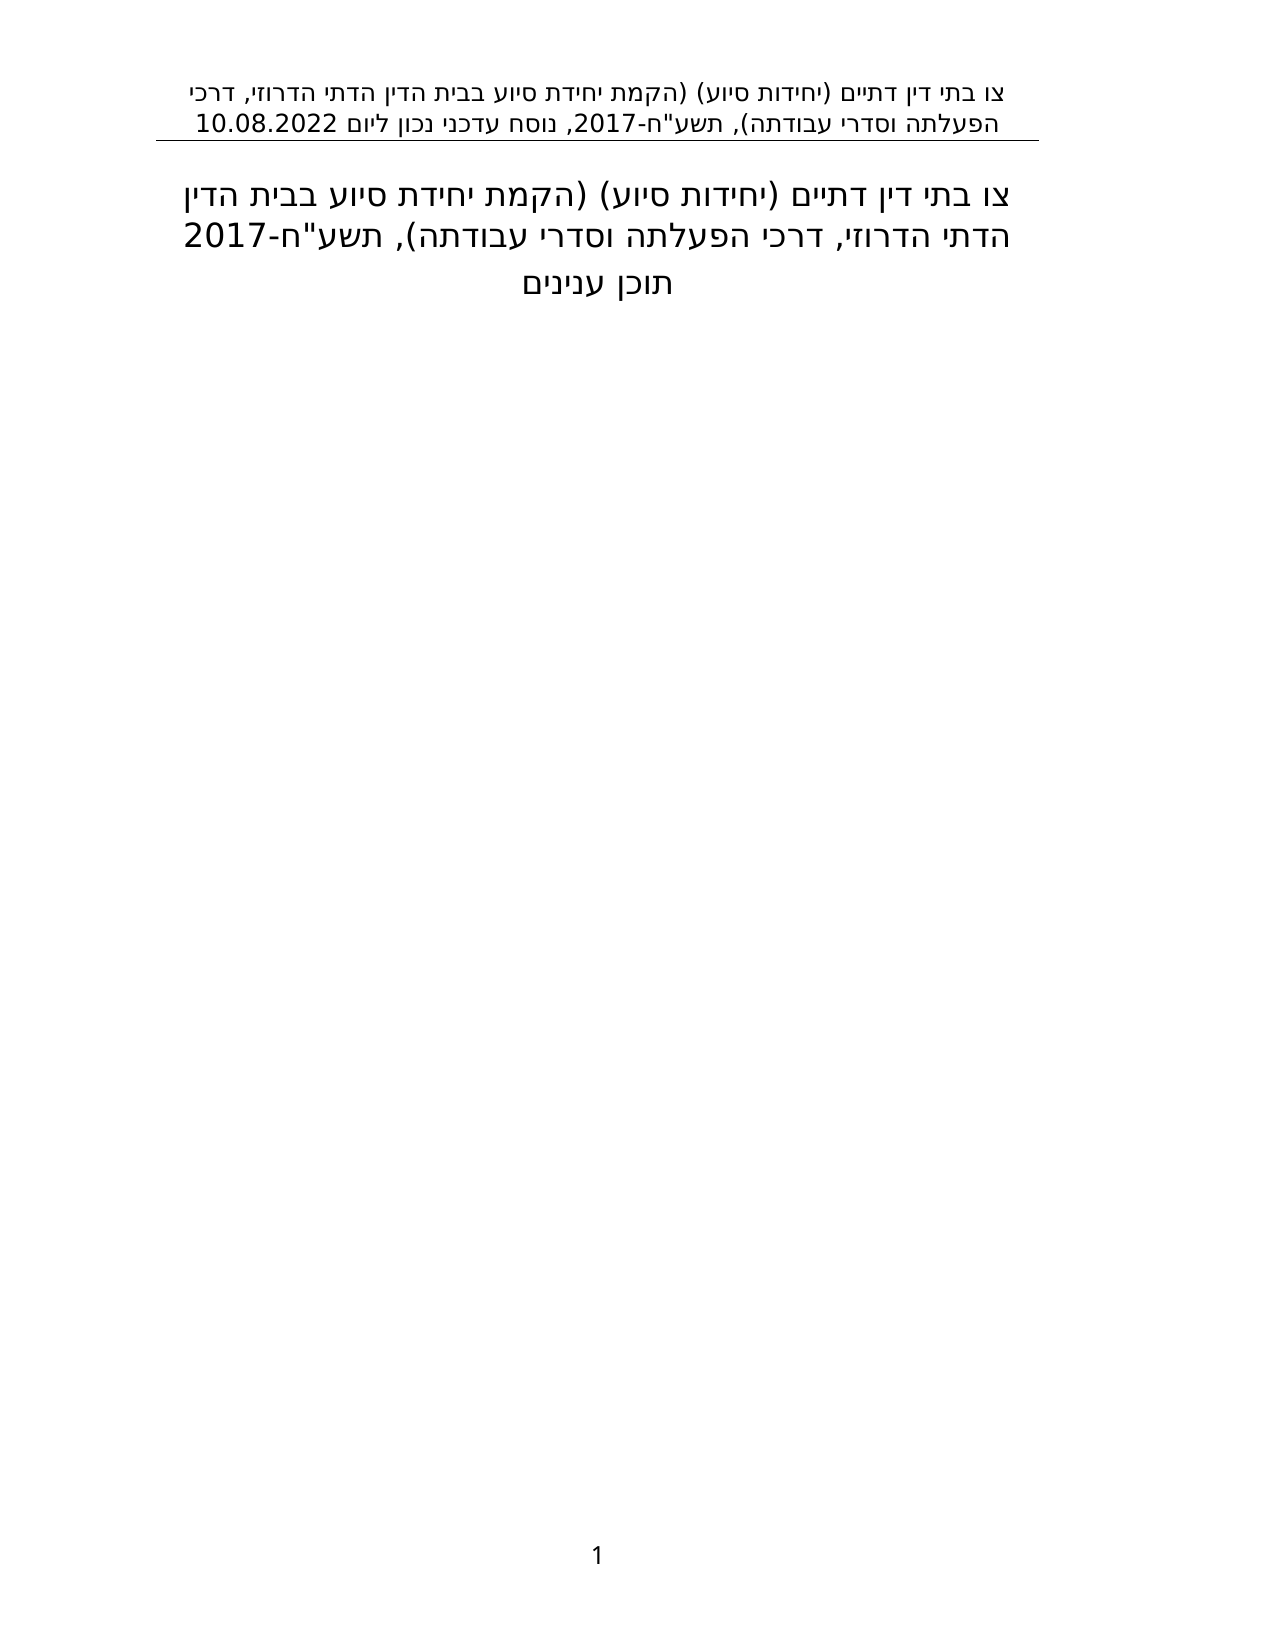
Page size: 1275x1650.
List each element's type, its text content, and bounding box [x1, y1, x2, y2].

text צו בתי דין דתיים (יחידות סיוע) (הקמת יחידת סיוע בבית הדין הדתי הדרוזי, דרכי הפעלתה וסדרי עבודתה), תשע"ח-2017 [156, 182, 1039, 261]
text תוכן ענינים [156, 270, 1039, 308]
